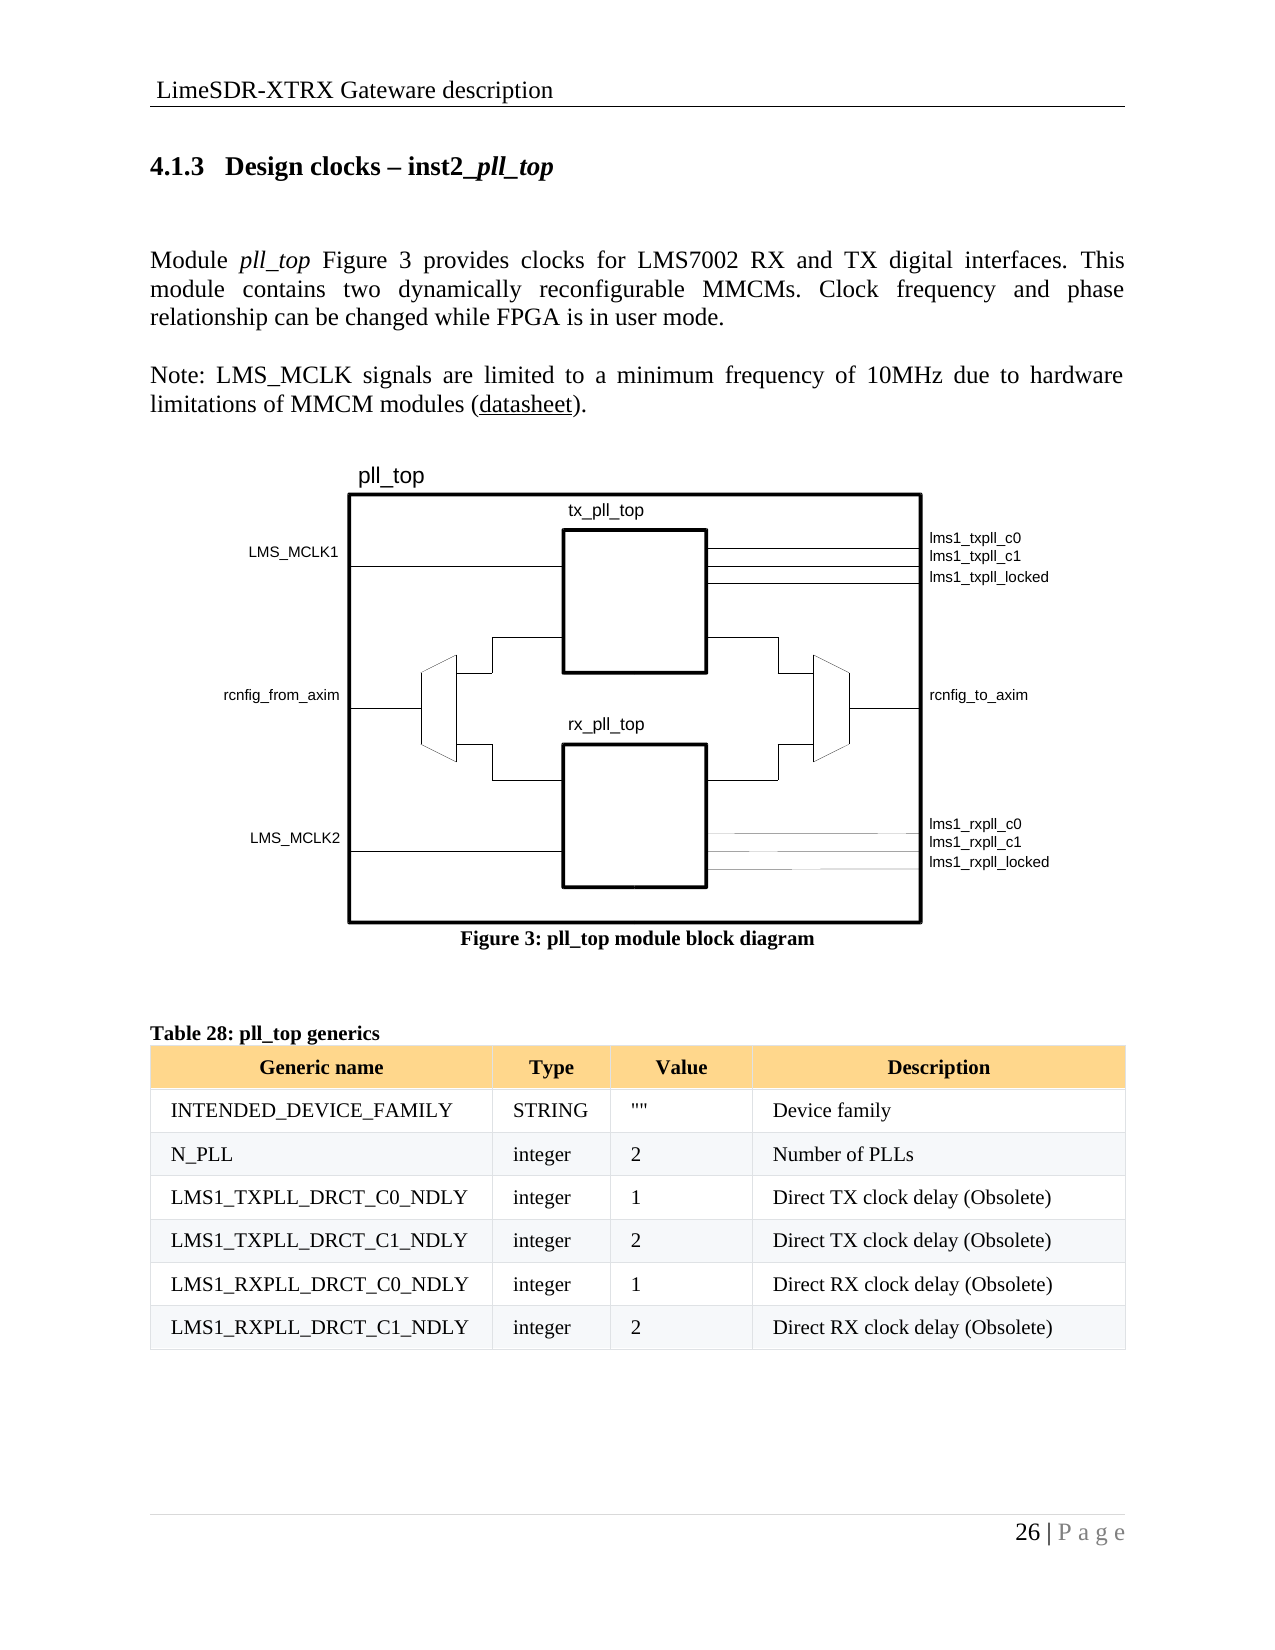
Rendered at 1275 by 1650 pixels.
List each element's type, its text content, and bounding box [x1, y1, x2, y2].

table_cell Direct TX clock delay (Obsolete) [753, 1176, 1125, 1218]
table_cell N_PLL [151, 1133, 492, 1175]
text Note: LMS_MCLK signals are limited to a minimum frequency of 10MHz due to hardware limitations of MMCM modules (datasheet). [150, 360, 1125, 417]
table_cell 2 [611, 1220, 752, 1262]
table_cell Direct RX clock delay (Obsolete) [753, 1263, 1125, 1305]
table_cell integer [493, 1176, 610, 1218]
table_cell integer [493, 1133, 610, 1175]
table_cell LMS1_TXPLL_DRCT_C1_NDLY [151, 1220, 492, 1262]
table_cell LMS1_RXPLL_DRCT_C1_NDLY [151, 1306, 492, 1348]
table_header Generic name [151, 1046, 492, 1088]
text Module pll_top Figure 3 provides clocks for LMS7002 RX and TX digital interfaces. This module contains two dynamically reconfigurable MMCMs. Clock frequency and phase relationship can be changed while FPGA is in user mode. [150, 245, 1125, 331]
table_cell INTENDED_DEVICE_FAMILY [151, 1090, 492, 1132]
table_cell Direct RX clock delay (Obsolete) [753, 1306, 1125, 1348]
table_cell 1 [611, 1176, 752, 1218]
subtitle Design clocks – inst2_pll_top [150, 150, 1125, 181]
table_cell "" [611, 1090, 752, 1132]
table_cell integer [493, 1263, 610, 1305]
table_cell integer [493, 1220, 610, 1262]
table_header Description [753, 1046, 1125, 1088]
table_cell 2 [611, 1133, 752, 1175]
table_cell LMS1_RXPLL_DRCT_C0_NDLY [151, 1263, 492, 1305]
table_cell Direct TX clock delay (Obsolete) [753, 1220, 1125, 1262]
table_cell 2 [611, 1306, 752, 1348]
table_header Type [493, 1046, 610, 1088]
table_cell Number of PLLs [753, 1133, 1125, 1175]
table_header Value [611, 1046, 752, 1088]
text Table 28: pll_top generics [150, 1021, 1125, 1045]
table_cell 1 [611, 1263, 752, 1305]
table_cell integer [493, 1306, 610, 1348]
table_cell Device family [753, 1090, 1125, 1132]
table_cell STRING [493, 1090, 610, 1132]
table_cell LMS1_TXPLL_DRCT_C0_NDLY [151, 1176, 492, 1218]
